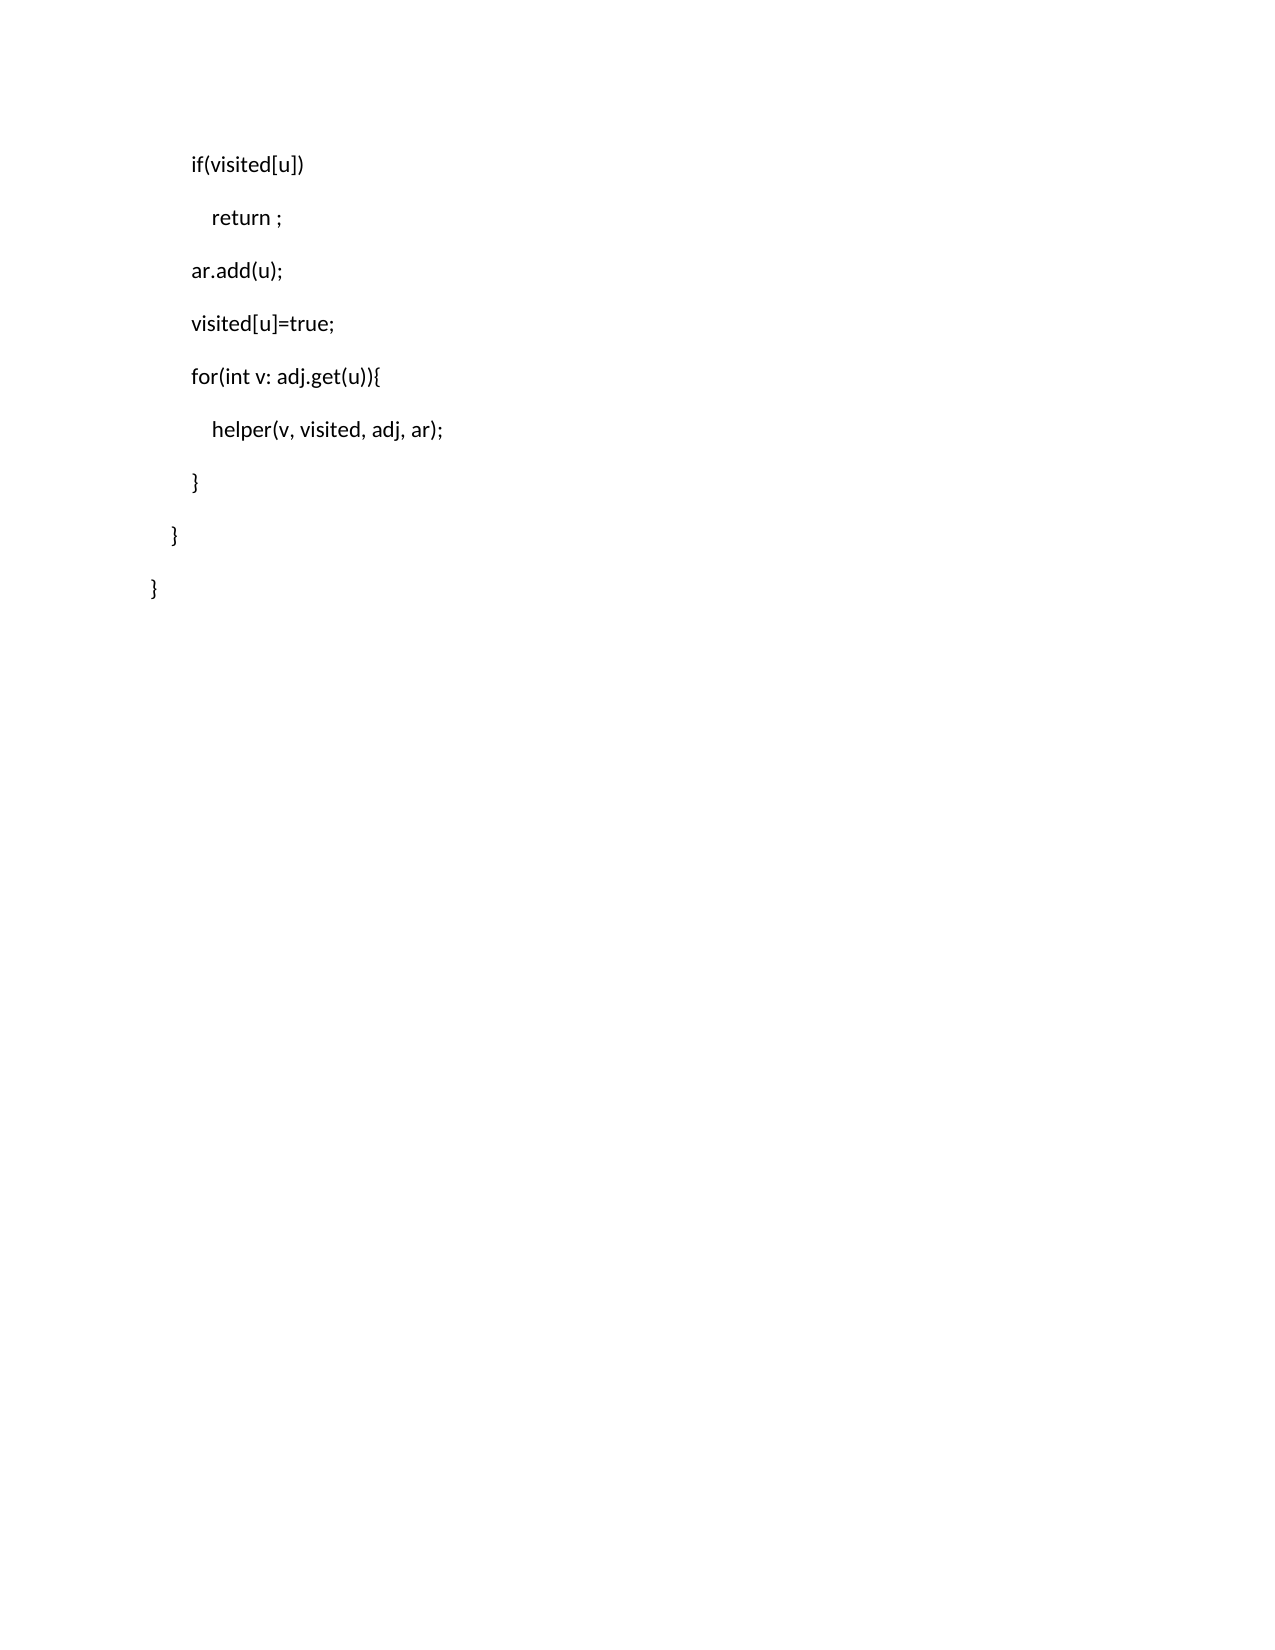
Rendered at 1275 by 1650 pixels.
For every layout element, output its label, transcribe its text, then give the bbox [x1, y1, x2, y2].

text helper(v, visited, adj, ar); [150, 415, 1125, 443]
text } [150, 574, 1125, 602]
text if(visited[u]) [150, 150, 1125, 178]
text } [150, 468, 1125, 496]
text } [150, 521, 1125, 549]
text return ; [150, 203, 1125, 231]
text for(int v: adj.get(u)){ [150, 362, 1125, 390]
text ar.add(u); [150, 256, 1125, 284]
text visited[u]=true; [150, 309, 1125, 337]
